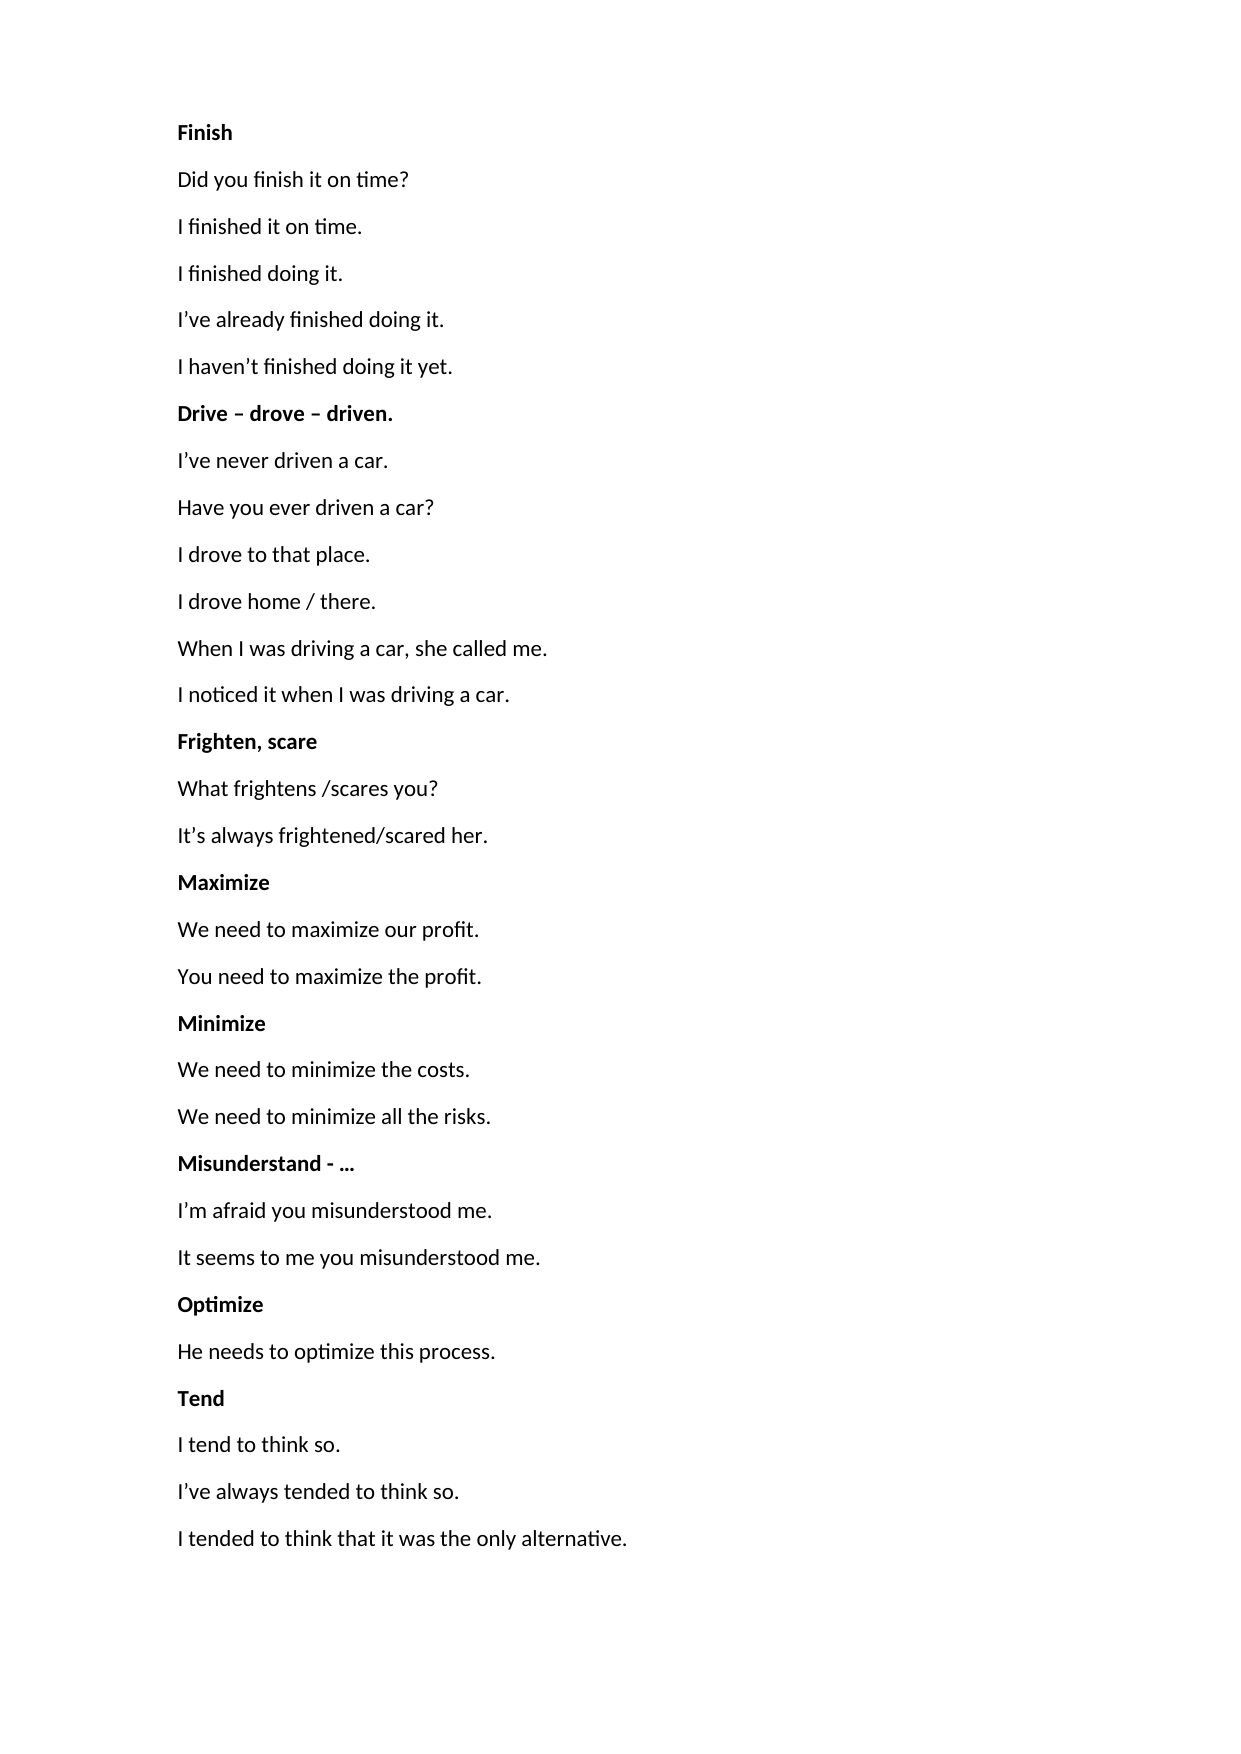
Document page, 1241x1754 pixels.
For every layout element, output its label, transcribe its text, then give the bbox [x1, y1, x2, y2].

text Maximize [177, 868, 1152, 896]
text I finished it on time. [177, 212, 1152, 240]
text When I was driving a car, she called me. [177, 634, 1152, 662]
text It’s always frightened/scared her. [177, 821, 1152, 849]
text I finished doing it. [177, 259, 1152, 287]
text We need to minimize the costs. [177, 1056, 1152, 1084]
text I’m afraid you misunderstood me. [177, 1196, 1152, 1224]
text It seems to me you misunderstood me. [177, 1243, 1152, 1271]
text I noticed it when I was driving a car. [177, 681, 1152, 709]
text Frighten, scare [177, 727, 1152, 756]
text I’ve already finished doing it. [177, 306, 1152, 334]
text He needs to optimize this process. [177, 1337, 1152, 1365]
text Minimize [177, 1009, 1152, 1037]
text I tended to think that it was the only alternative. [177, 1524, 1152, 1552]
text Have you ever driven a car? [177, 493, 1152, 521]
text Optimize [177, 1290, 1152, 1318]
text You need to maximize the profit. [177, 962, 1152, 990]
text Tend [177, 1384, 1152, 1412]
text I drove to that place. [177, 540, 1152, 568]
text Finish [177, 118, 1152, 146]
text What frightens /scares you? [177, 774, 1152, 802]
text I’ve never driven a car. [177, 446, 1152, 474]
text We need to minimize all the risks. [177, 1102, 1152, 1131]
text I’ve always tended to think so. [177, 1477, 1152, 1506]
text I haven’t finished doing it yet. [177, 352, 1152, 381]
text Misunderstand - … [177, 1149, 1152, 1177]
text I tend to think so. [177, 1431, 1152, 1459]
text We need to maximize our profit. [177, 915, 1152, 943]
text I drove home / there. [177, 587, 1152, 615]
text Did you finish it on time? [177, 165, 1152, 193]
text Drive – drove – driven. [177, 399, 1152, 427]
